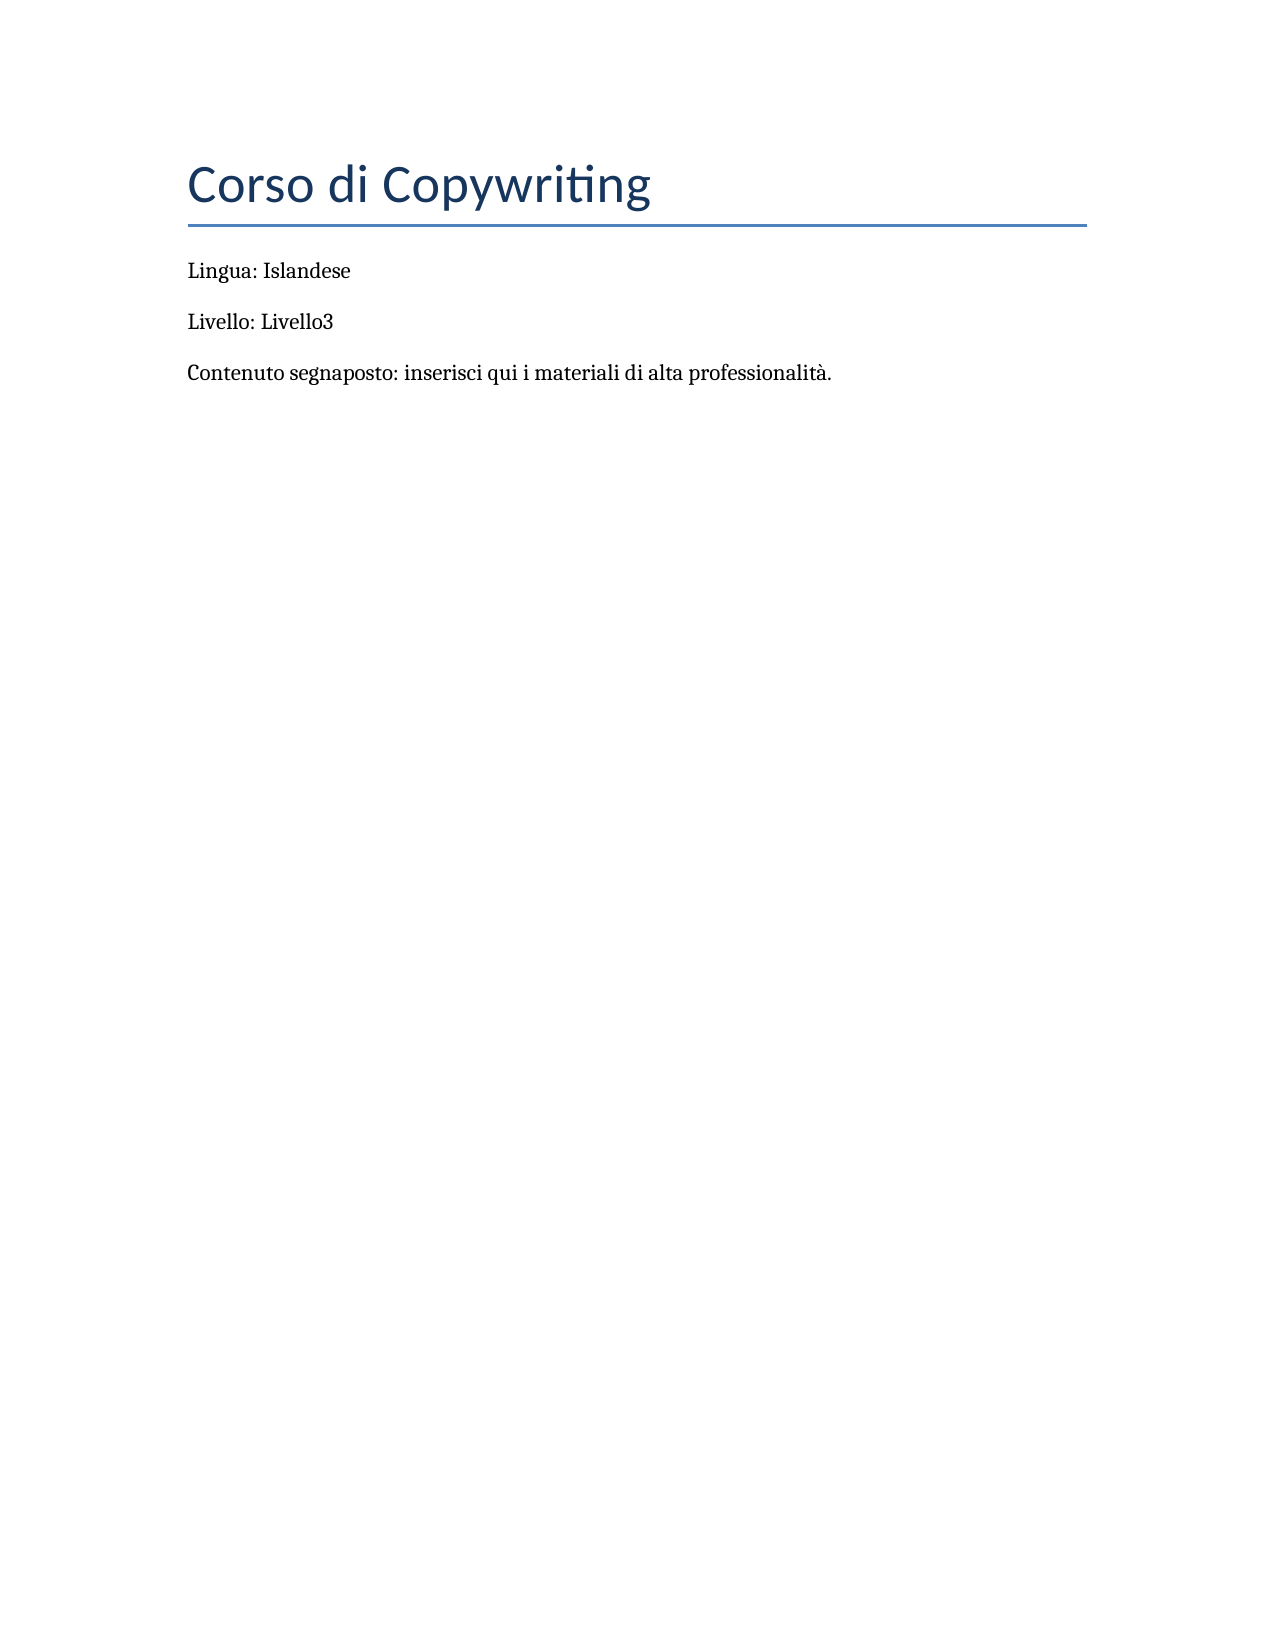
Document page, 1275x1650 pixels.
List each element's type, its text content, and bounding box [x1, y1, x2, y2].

text Contenuto segnaposto: inserisci qui i materiali di alta professionalità. [187, 360, 1087, 386]
title Corso di Copywriting [187, 150, 1087, 227]
text Livello: Livello3 [187, 309, 1087, 335]
text Lingua: Islandese [187, 258, 1087, 284]
